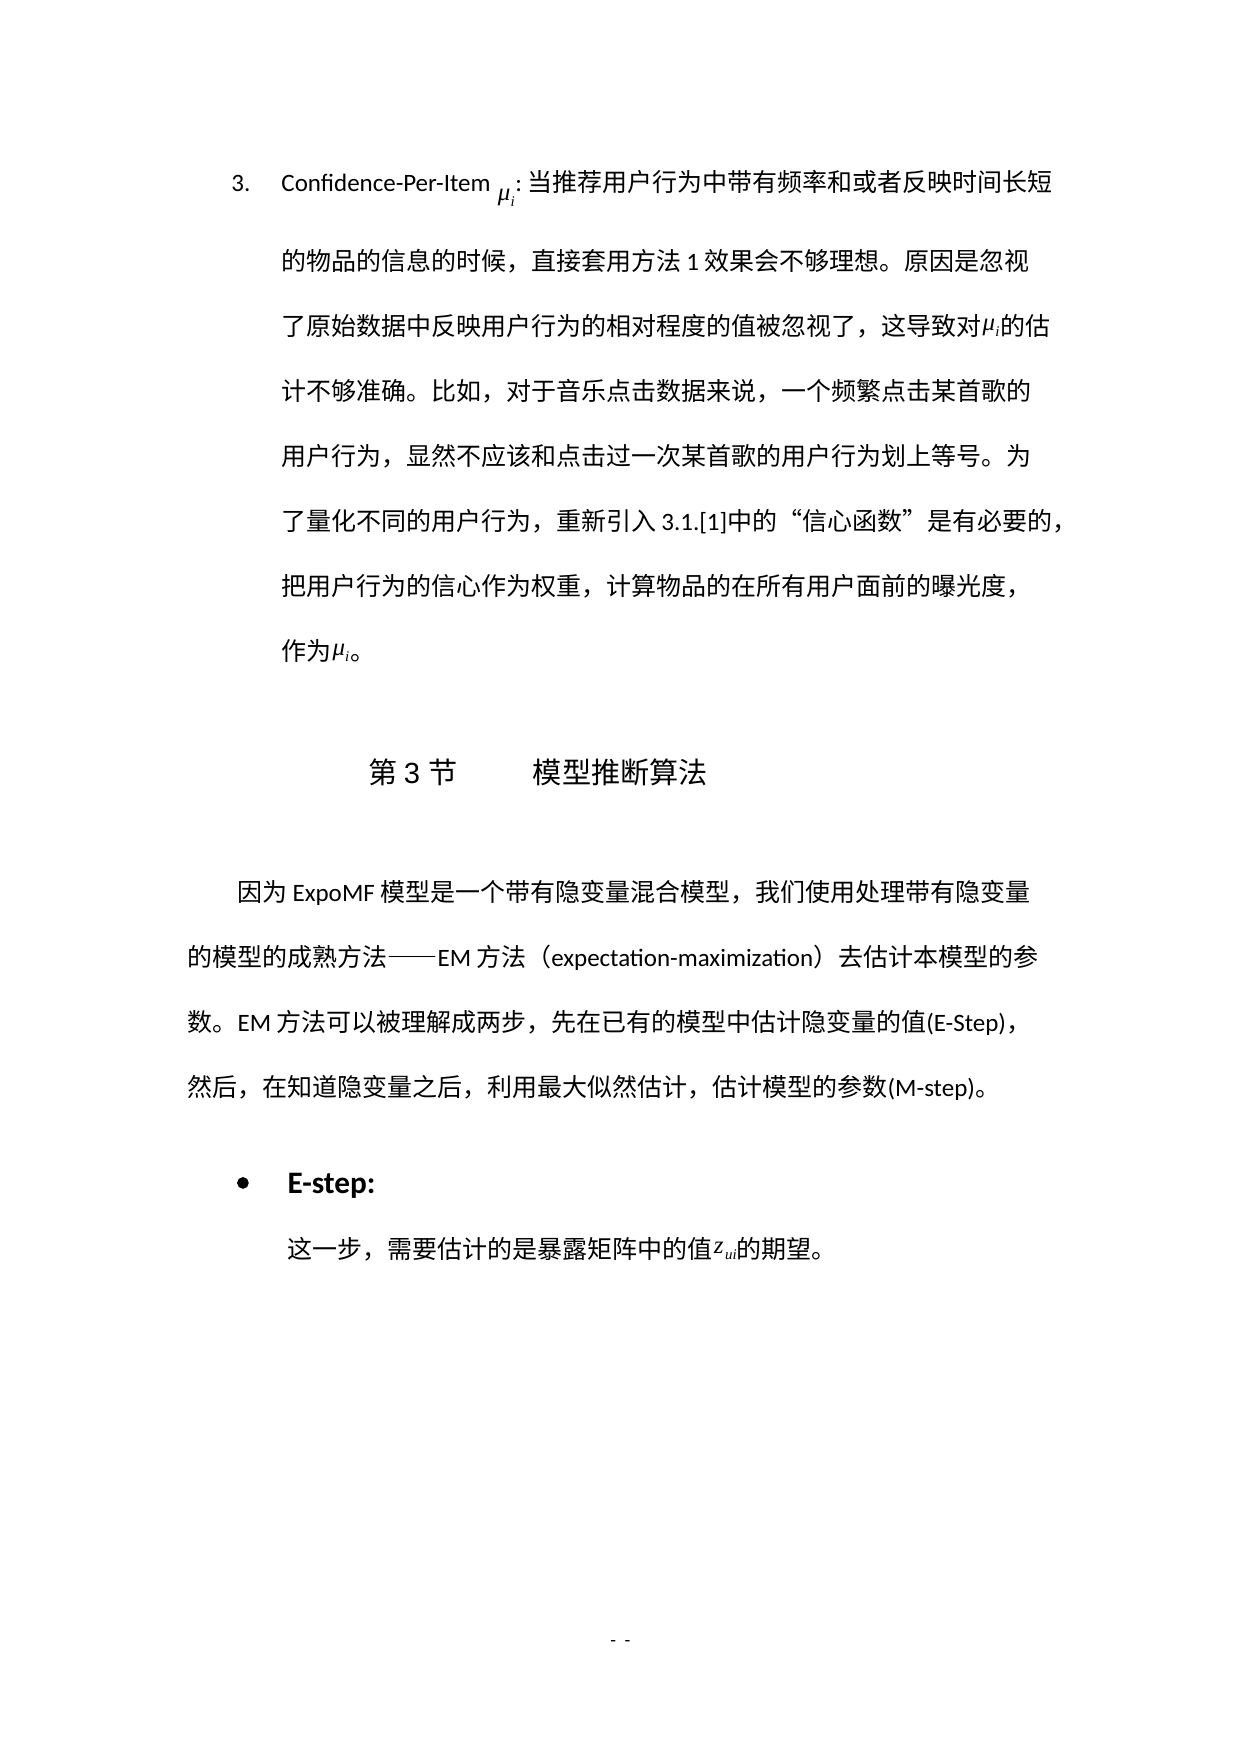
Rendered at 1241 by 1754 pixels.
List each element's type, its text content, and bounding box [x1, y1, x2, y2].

list Confidence-Per-Item : 当推荐用户行为中带有频率和或者反映时间长短的物品的信息的时候，直接套用方法1效果会不够理想。原因是忽视了原始数据中反映用户行为的相对程度的值被忽视了，这导致对的估计不够准确。比如，对于音乐点击数据来说，一个频繁点击某首歌的用户行为，显然不应该和点击过一次某首歌的用户行为划上等号。为了量化不同的用户行为，重新引入[1]中的“信心函数”是有必要的，把用户行为的信心作为权重，计算物品的在所有用户面前的曝光度，作为。 [231, 162, 1053, 682]
text 因为ExpoMF模型是一个带有隐变量混合模型，我们使用处理带有隐变量的模型的成熟方法——EM方法（expectation-maximization）去估计本模型的参数。EM方法可以被理解成两步，先在已有的模型中估计隐变量的值(E-Step)，然后，在知道隐变量之后，利用最大似然估计，估计模型的参数(M-step)。 [187, 858, 1053, 1118]
list E-step: [237, 1150, 1053, 1215]
subtitle 模型推断算法 [37, 738, 1053, 803]
list 这一步，需要估计的是暴露矩阵中的值的期望。 [287, 1215, 1053, 1280]
